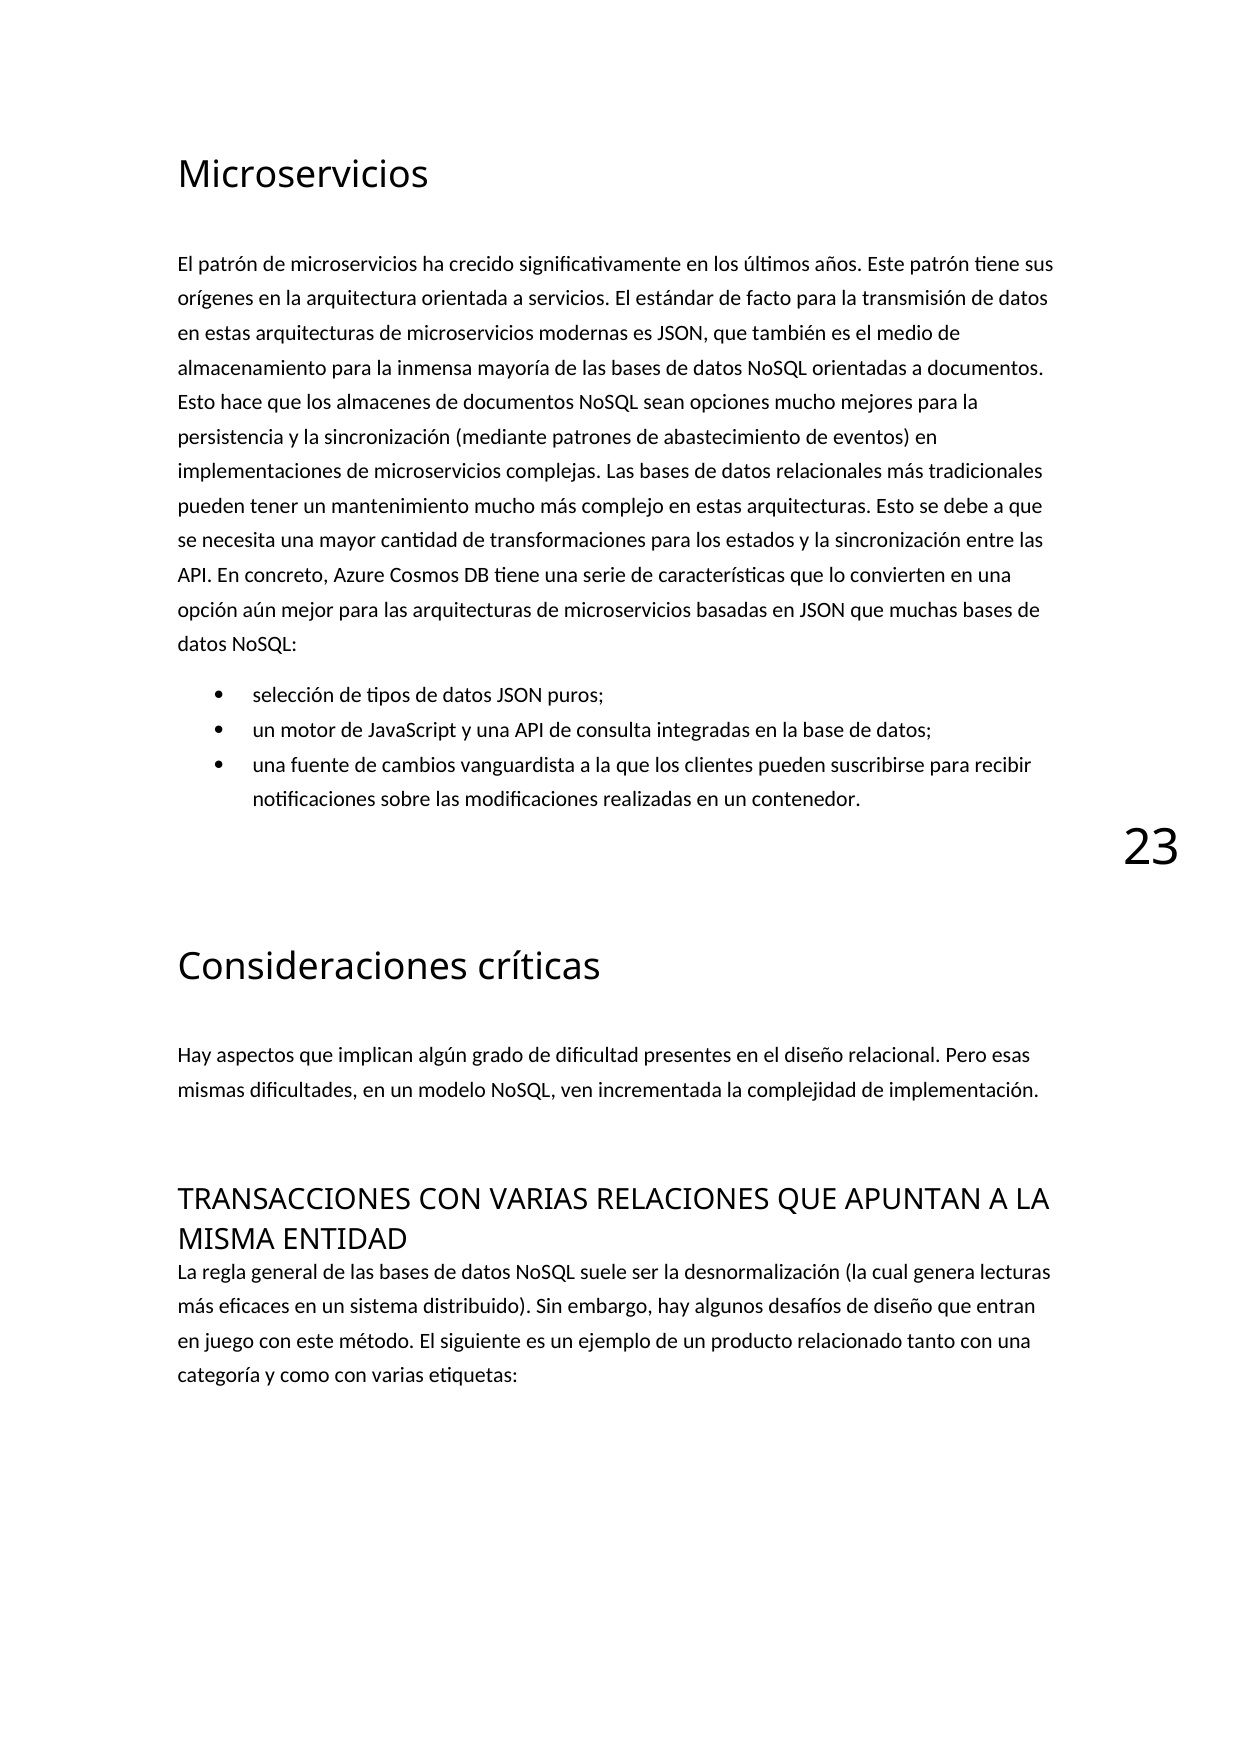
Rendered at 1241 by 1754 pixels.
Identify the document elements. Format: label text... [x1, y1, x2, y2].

text La regla general de las bases de datos NoSQL suele ser la desnormalización (la cual genera lecturas más eficaces en un sistema distribuido). Sin embargo, hay algunos desafíos de diseño que entran en juego con este método. El siguiente es un ejemplo de un producto relacionado tanto con una categoría y como con varias etiquetas: [177, 1258, 1063, 1388]
subtitle Consideraciones críticas [177, 939, 1063, 990]
list una fuente de cambios vanguardista a la que los clientes pueden suscribirse para recibir notificaciones sobre las modificaciones realizadas en un contenedor. [215, 751, 1063, 812]
list selección de tipos de datos JSON puros; [215, 682, 1063, 708]
text Hay aspectos que implican algún grado de dificultad presentes en el diseño relacional. Pero esas mismas dificultades, en un modelo NoSQL, ven incrementada la complejidad de implementación. [177, 1041, 1063, 1103]
list un motor de JavaScript y una API de consulta integradas en la base de datos; [215, 716, 1063, 743]
text El patrón de microservicios ha crecido significativamente en los últimos años. Este patrón tiene sus orígenes en la arquitectura orientada a servicios. El estándar de facto para la transmisión de datos en estas arquitecturas de microservicios modernas es JSON, que también es el medio de almacenamiento para la inmensa mayoría de las bases de datos NoSQL orientadas a documentos. Esto hace que los almacenes de documentos NoSQL sean opciones mucho mejores para la persistencia y la sincronización (mediante patrones de abastecimiento de eventos) en implementaciones de microservicios complejas. Las bases de datos relacionales más tradicionales pueden tener un mantenimiento mucho más complejo en estas arquitecturas. Esto se debe a que se necesita una mayor cantidad de transformaciones para los estados y la sincronización entre las API. En concreto, Azure Cosmos DB tiene una serie de características que lo convierten en una opción aún mejor para las arquitecturas de microservicios basadas en JSON que muchas bases de datos NoSQL: [177, 250, 1063, 657]
subtitle Microservicios [177, 148, 1063, 199]
subtitle Transacciones con varias relaciones que apuntan a la misma entidad [177, 1178, 1063, 1258]
